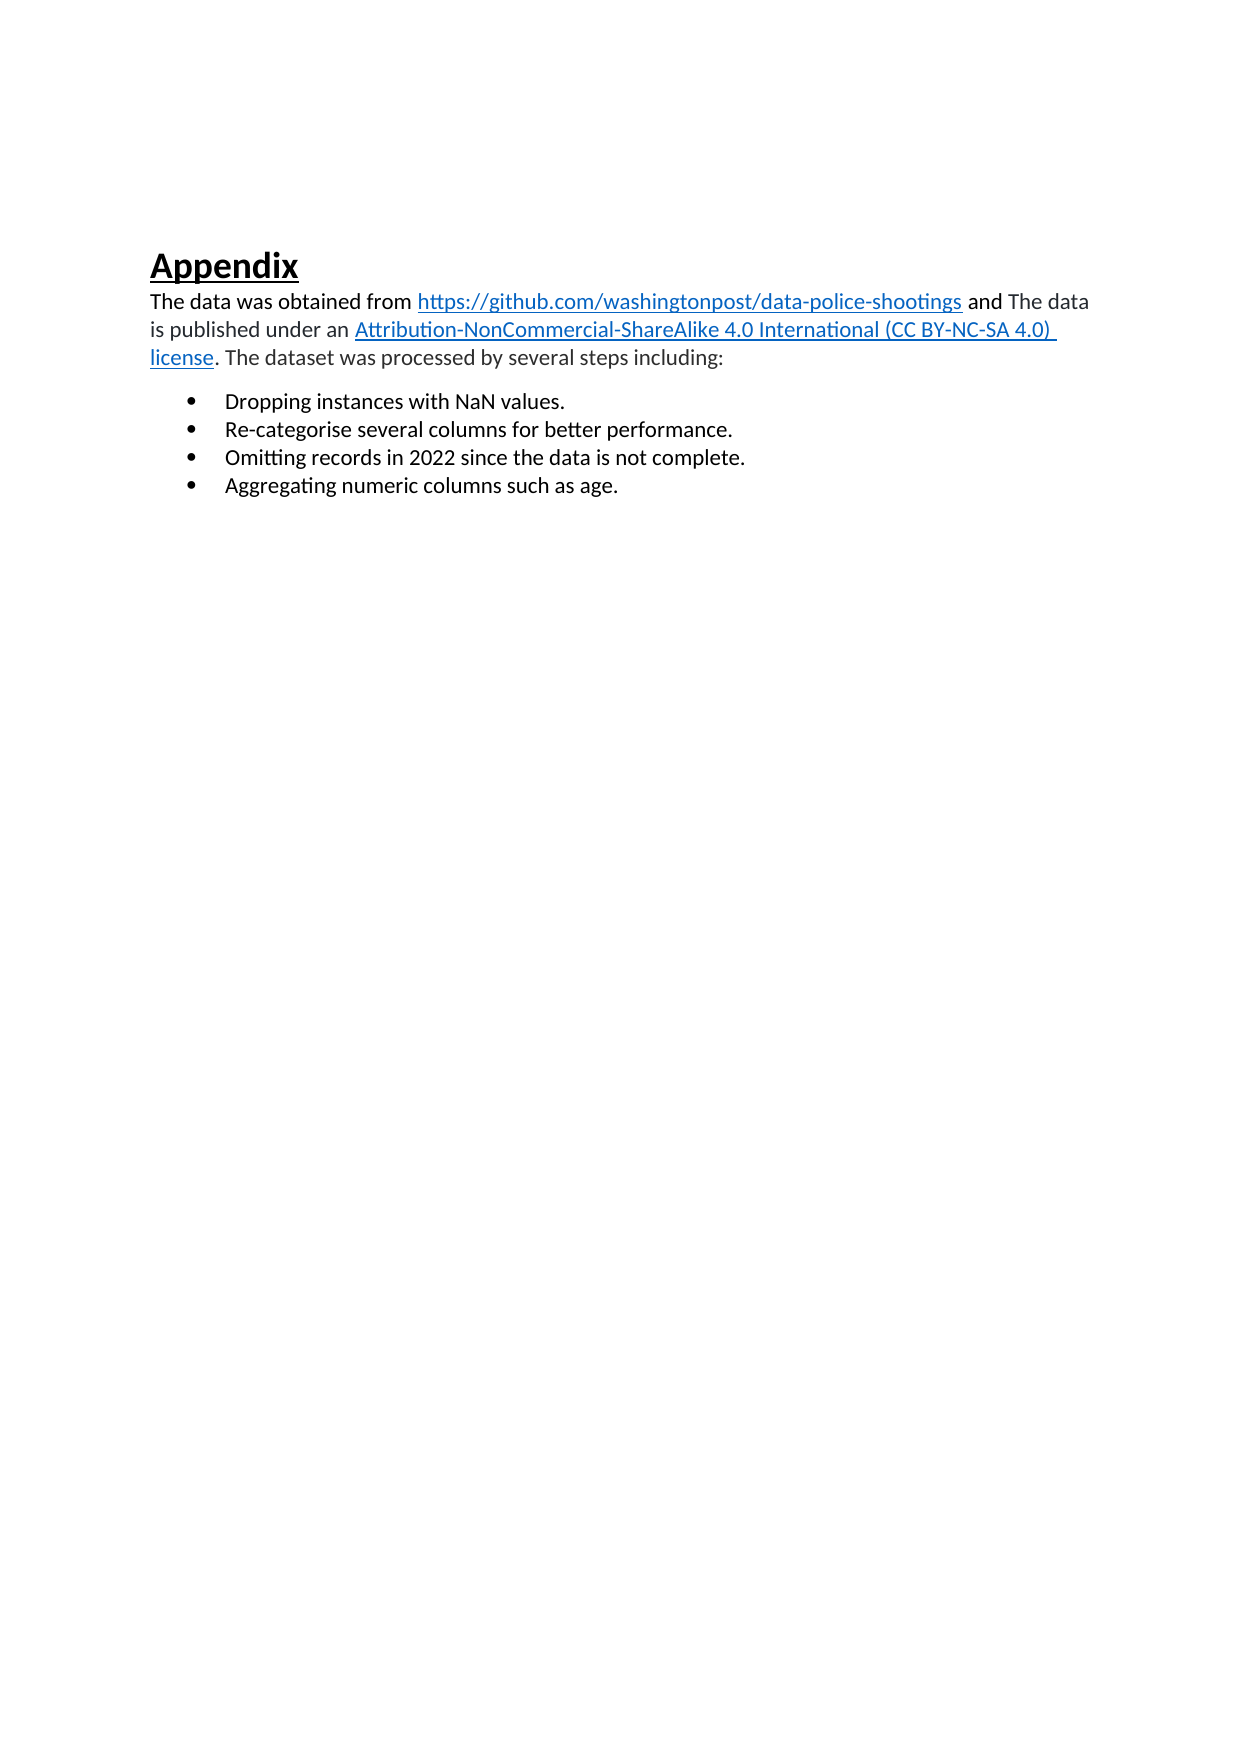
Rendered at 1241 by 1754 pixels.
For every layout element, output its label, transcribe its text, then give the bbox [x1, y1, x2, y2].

text The data was obtained from https://github.com/washingtonpost/data-police-shootings and The data is published under an Attribution-NonCommercial-ShareAlike 4.0 International (CC BY-NC-SA 4.0) license. The dataset was processed by several steps including: [150, 287, 1090, 371]
list Dropping instances with NaN values. [187, 387, 1090, 415]
list Aggregating numeric columns such as age. [187, 471, 1090, 499]
list Omitting records in 2022 since the data is not complete. [187, 443, 1090, 471]
text Appendix [150, 242, 1090, 287]
list Re-categorise several columns for better performance. [187, 415, 1090, 443]
